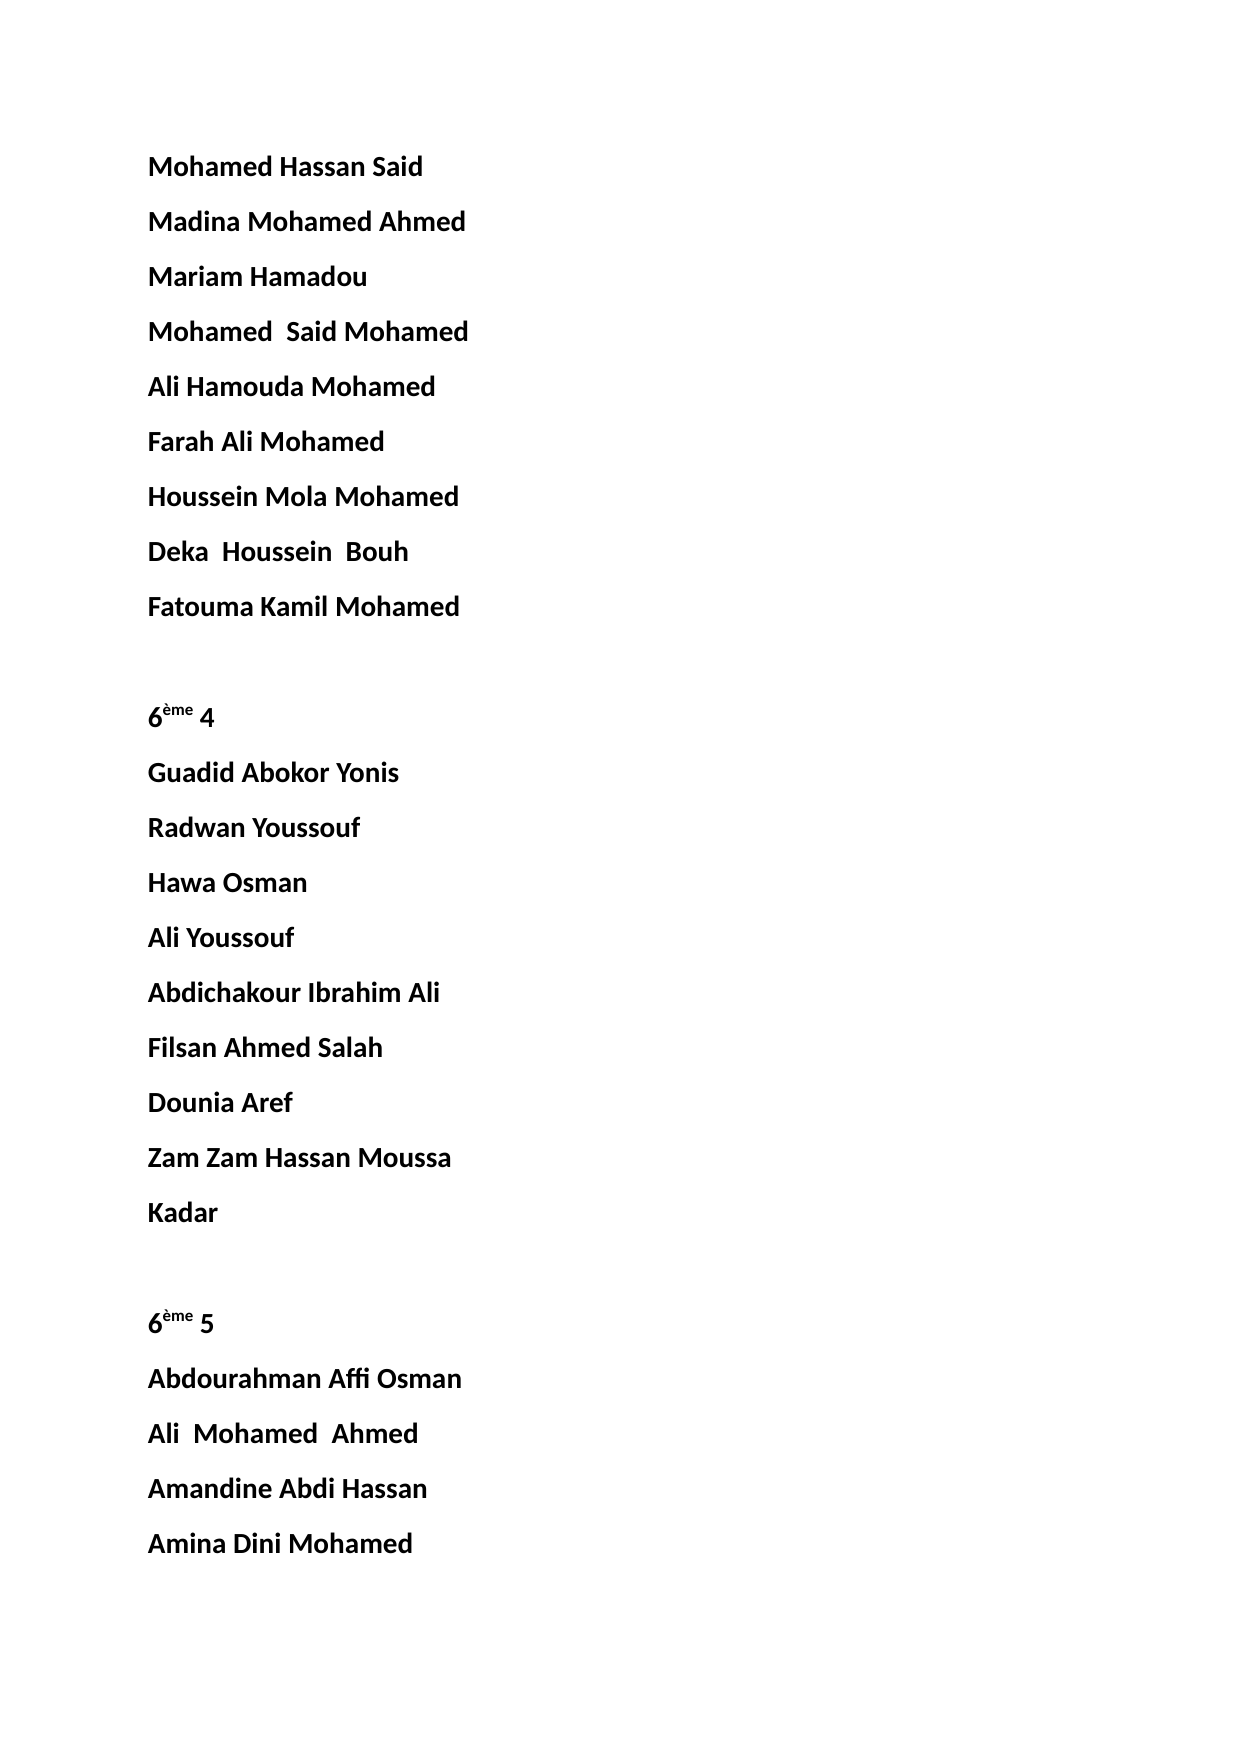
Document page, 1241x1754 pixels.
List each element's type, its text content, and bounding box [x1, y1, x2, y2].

text Abdourahman Affi Osman [148, 1360, 1093, 1396]
text Mohamed Hassan Said [148, 148, 1093, 183]
text 6ème 5 [148, 1305, 1093, 1340]
text Houssein Mola Mohamed [148, 478, 1093, 514]
text Amandine Abdi Hassan [148, 1470, 1093, 1506]
text Amina Dini Mohamed [148, 1525, 1093, 1561]
text Abdichakour Ibrahim Ali [148, 974, 1093, 1010]
text Farah Ali Mohamed [148, 423, 1093, 459]
text Zam Zam Hassan Moussa [148, 1139, 1093, 1175]
text Fatouma Kamil Mohamed [148, 588, 1093, 624]
text Mohamed Said Mohamed [148, 313, 1093, 348]
text Mariam Hamadou [148, 258, 1093, 293]
text Ali Hamouda Mohamed [148, 368, 1093, 404]
text Filsan Ahmed Salah [148, 1029, 1093, 1065]
text 6ème 4 [148, 699, 1093, 734]
text Madina Mohamed Ahmed [148, 203, 1093, 238]
text Ali Mohamed Ahmed [148, 1415, 1093, 1451]
text Radwan Youssouf [148, 809, 1093, 844]
text Kadar [148, 1194, 1093, 1230]
text Ali Youssouf [148, 919, 1093, 955]
text Hawa Osman [148, 864, 1093, 899]
text Guadid Abokor Yonis [148, 754, 1093, 789]
text Deka Houssein Bouh [148, 533, 1093, 569]
text Dounia Aref [148, 1084, 1093, 1120]
